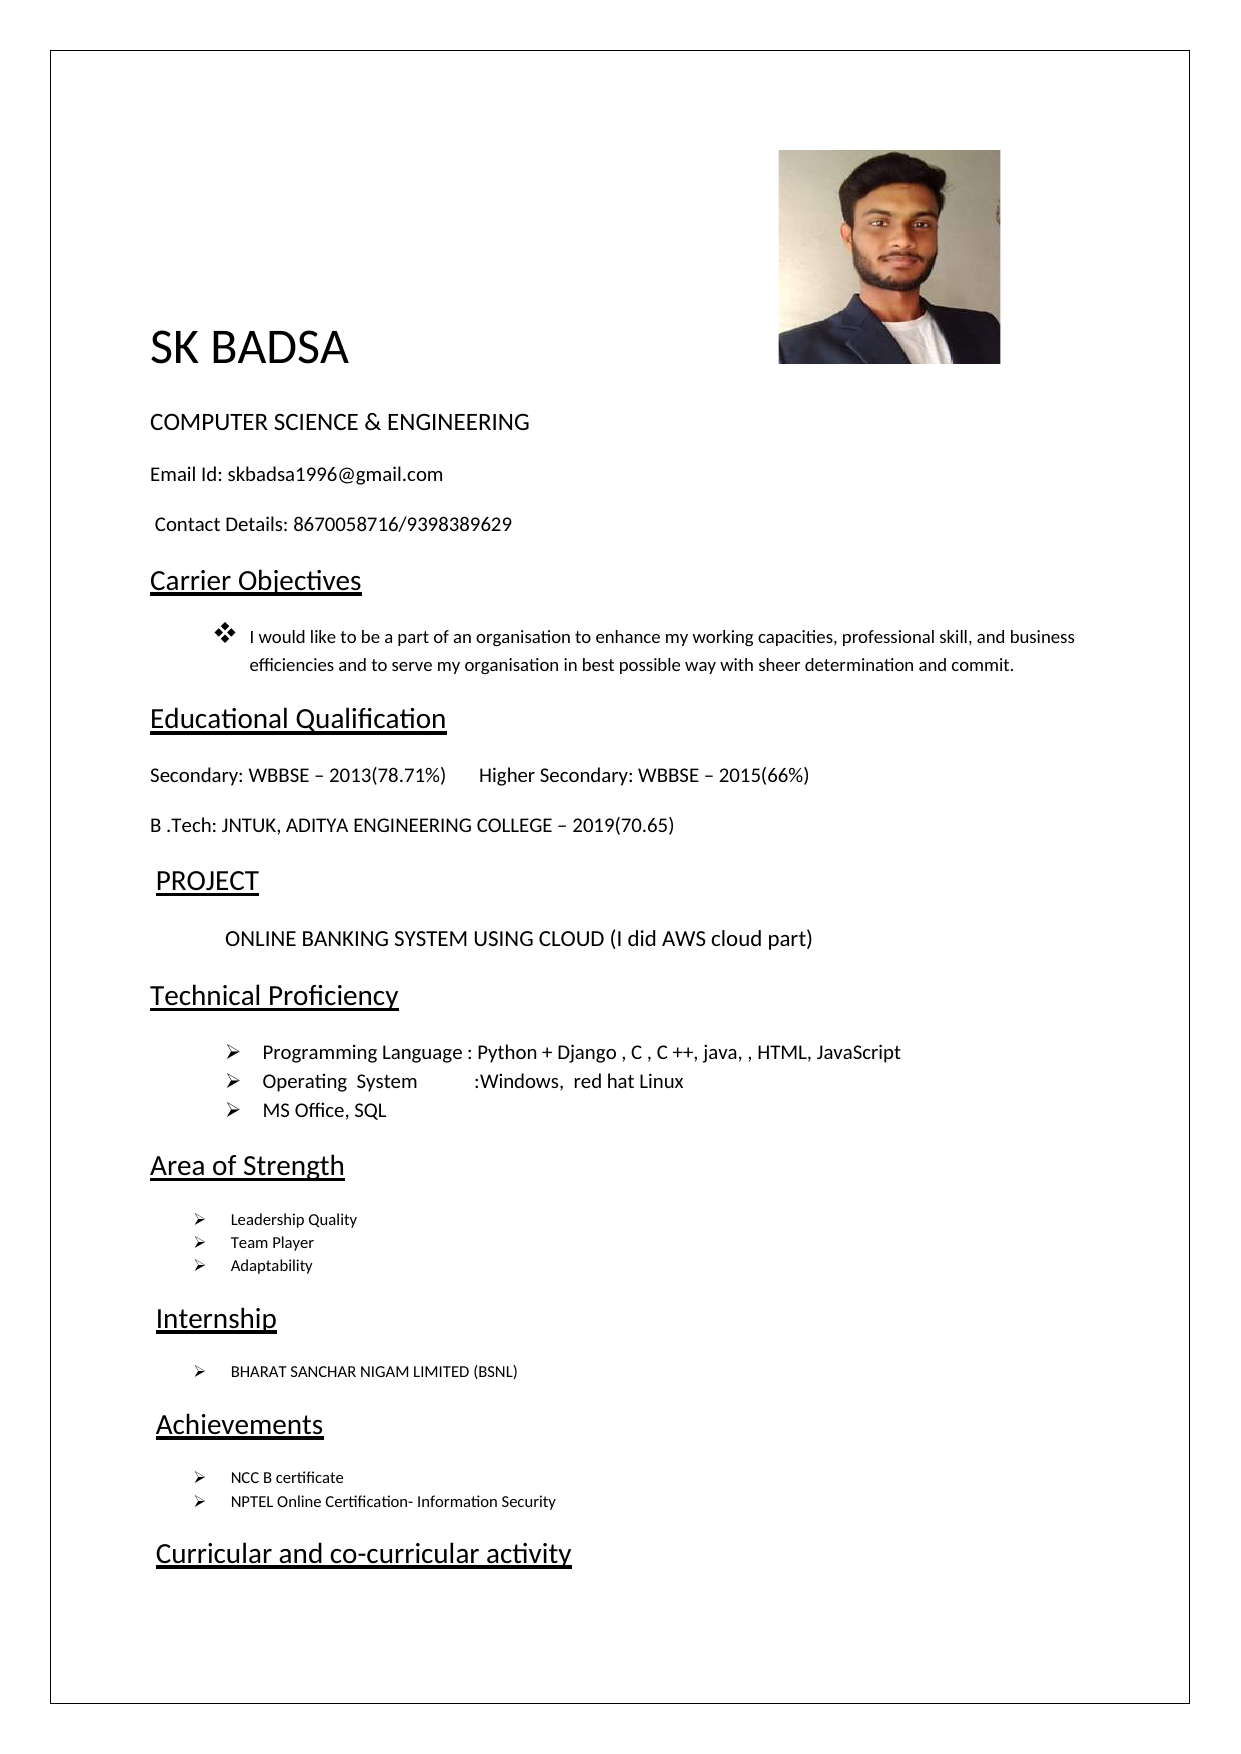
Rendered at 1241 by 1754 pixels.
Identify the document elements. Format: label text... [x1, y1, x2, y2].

list Team Player [193, 1232, 1090, 1253]
text Area of Strength [150, 1147, 1090, 1183]
list NCC B certificate [193, 1468, 1090, 1488]
text Email Id: skbadsa1996@gmail.com [150, 462, 1090, 487]
text SK BADSA [150, 150, 1090, 376]
text Achievements [156, 1406, 1090, 1441]
text Educational Qualification [150, 701, 1090, 736]
list MS Office, SQL [225, 1097, 1090, 1123]
list Leadership Quality [193, 1209, 1090, 1229]
text COMPUTER SCIENCE & ENGINEERING [150, 406, 1090, 436]
text Technical Proficiency [150, 977, 1090, 1013]
text Curricular and co-curricular activity [156, 1535, 1090, 1571]
list NPTEL Online Certification- Information Security [193, 1491, 1090, 1511]
list Programming Language : Python + Django , C , C ++, java, , HTML, JavaScript [225, 1039, 1090, 1064]
list Operating System :Windows, red hat Linux [225, 1068, 1090, 1093]
text Secondary: WBBSE – 2013(78.71%) Higher Secondary: WBBSE – 2015(66%) [150, 762, 1090, 788]
list ONLINE BANKING SYSTEM USING CLOUD (I did AWS cloud part) [225, 924, 1090, 952]
text Internship [156, 1300, 1090, 1336]
text Contact Details: 8670058716/9398389629 [150, 512, 1090, 537]
list BHARAT SANCHAR NIGAM LIMITED (BSNL) [193, 1362, 1090, 1382]
list Adaptability [193, 1256, 1090, 1276]
text Carrier Objectives [150, 562, 1090, 597]
text PROJECT [156, 862, 1090, 898]
list I would like to be a part of an organisation to enhance my working capacities, professional skill, and business efficiencies and to serve my organisation in best possible way with sheer determination and commit. [212, 623, 1090, 676]
picture [778, 150, 1001, 364]
text B .Tech: JNTUK, ADITYA ENGINEERING COLLEGE – 2019(70.65) [150, 812, 1090, 838]
